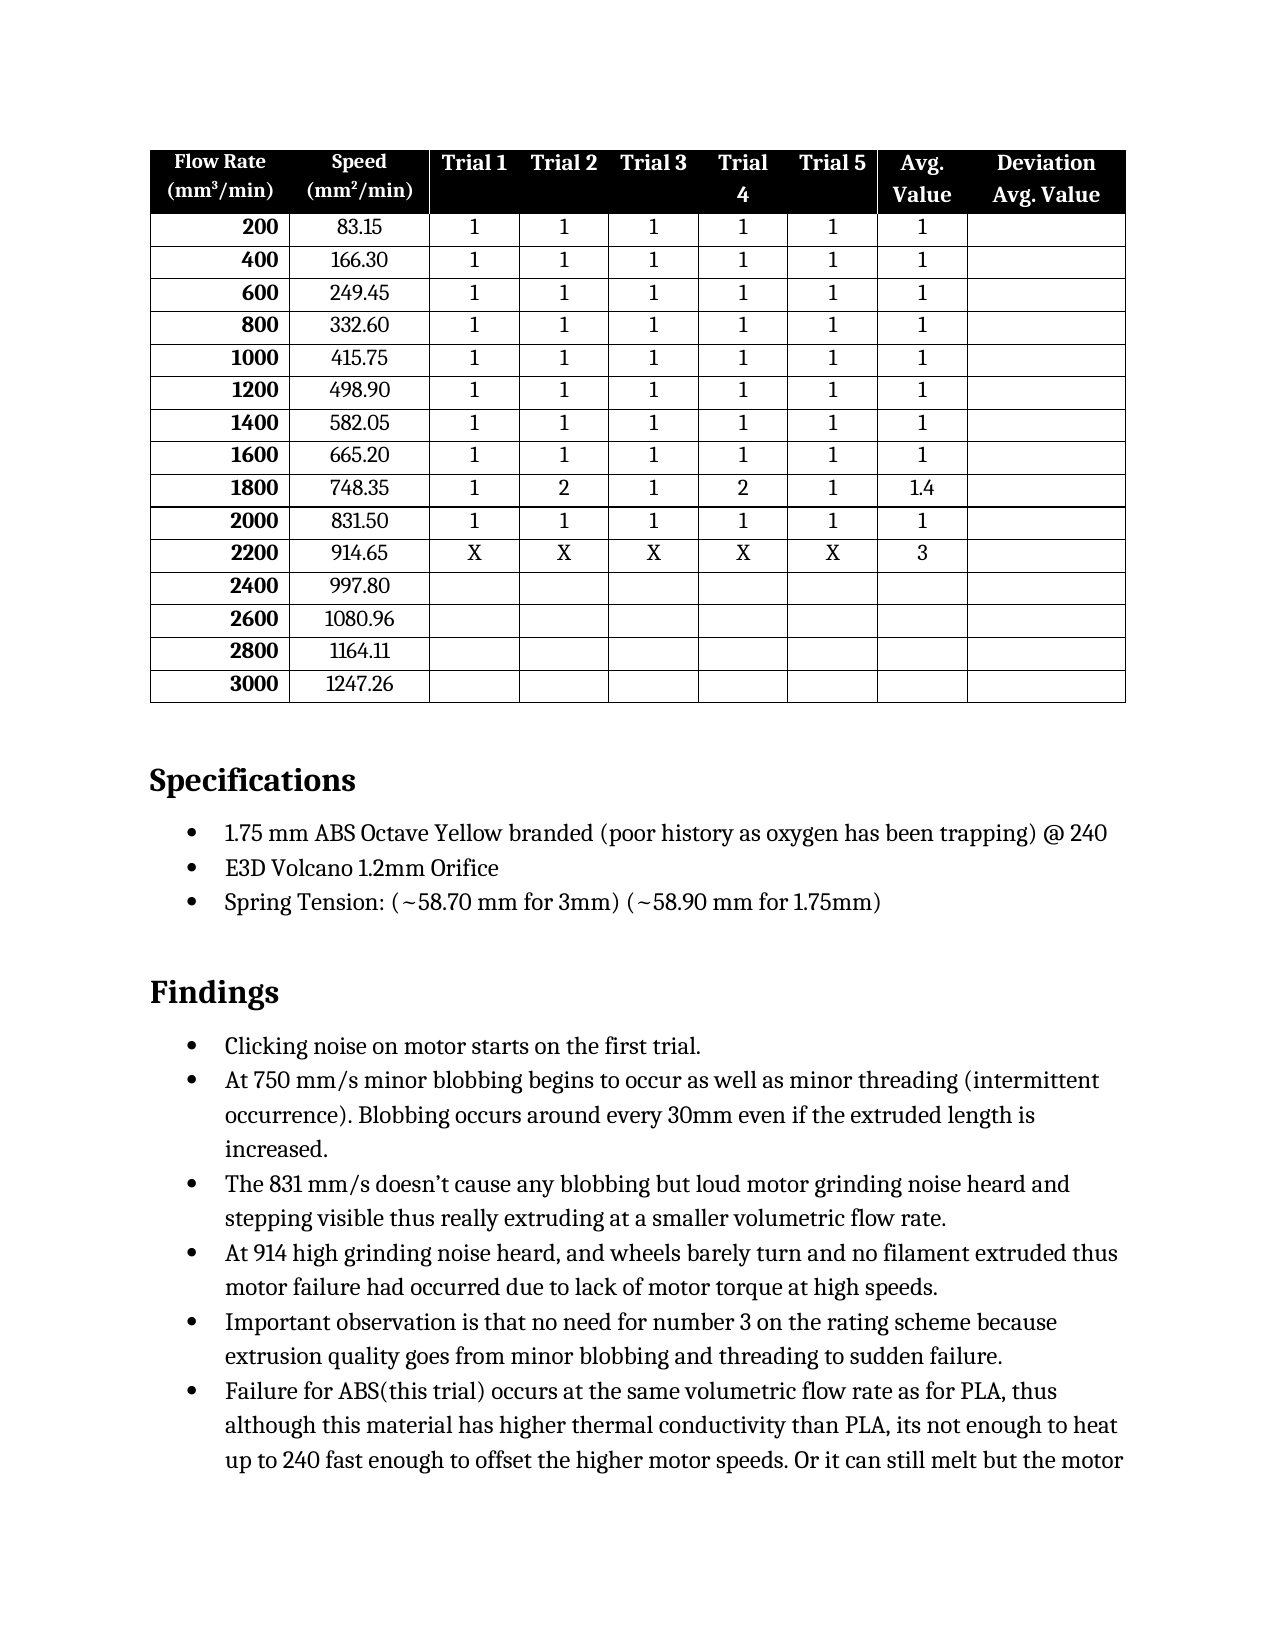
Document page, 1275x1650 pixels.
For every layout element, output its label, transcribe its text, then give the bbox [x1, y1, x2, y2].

table_cell 1 [699, 410, 787, 441]
table_cell [520, 638, 608, 669]
table_cell 1 [430, 508, 519, 539]
table_cell 1 [788, 377, 877, 409]
table_cell 83.15 [290, 214, 429, 246]
table_cell 1164.11 [290, 638, 429, 669]
table_cell 1 [430, 475, 519, 506]
table_cell 1 [609, 410, 698, 441]
table_cell 1 [699, 279, 787, 311]
table_cell 1.4 [878, 475, 967, 506]
table_cell 1 [520, 377, 608, 409]
table_cell 3 [878, 540, 967, 572]
table_cell 1 [878, 214, 967, 246]
table_cell 1 [699, 377, 787, 409]
text Specifications [150, 761, 1125, 799]
table_cell 1 [878, 247, 967, 278]
table_cell 1 [878, 442, 967, 474]
table_cell [878, 671, 967, 702]
table_cell 200 [151, 214, 289, 246]
table_cell 498.90 [290, 377, 429, 409]
table_cell 2 [520, 475, 608, 506]
table_header Trial 2 [519, 150, 609, 214]
table_cell [699, 671, 787, 702]
table_cell [968, 442, 1125, 474]
table_cell 1 [609, 312, 698, 343]
table_cell [968, 247, 1125, 278]
table_cell [609, 573, 698, 604]
table_cell [878, 605, 967, 637]
table_cell 3000 [151, 671, 289, 702]
table_cell 1 [878, 377, 967, 409]
table_cell 1 [430, 214, 519, 246]
table_cell [788, 573, 877, 604]
table_cell 1 [878, 312, 967, 343]
table_cell 997.80 [290, 573, 429, 604]
list At 750 mm/s minor blobbing begins to occur as well as minor threading (intermittent occurrence). Blobbing occurs around every 30mm even if the extruded length is increased. [187, 1066, 1125, 1164]
table_header Trial 4 [698, 150, 788, 214]
table_cell 332.60 [290, 312, 429, 343]
table_cell 1 [430, 377, 519, 409]
table_cell 1 [699, 247, 787, 278]
table_cell 2 [699, 475, 787, 506]
table_cell 1 [430, 345, 519, 376]
table_cell 1 [788, 345, 877, 376]
table_cell [968, 573, 1125, 604]
table_cell 1 [609, 377, 698, 409]
list The 831 mm/s doesn’t cause any blobbing but loud motor grinding noise heard and stepping visible thus really extruding at a smaller volumetric flow rate. [187, 1170, 1125, 1233]
table_cell 1 [788, 312, 877, 343]
table_header Avg. Value [878, 150, 967, 214]
table_cell [878, 638, 967, 669]
table_cell X [788, 540, 877, 572]
list 1.75 mm ABS Octave Yellow branded (poor history as oxygen has been trapping) @ 240 [187, 819, 1125, 848]
table_cell 1 [878, 508, 967, 539]
table_cell [430, 573, 519, 604]
table_cell 800 [151, 312, 289, 343]
table_cell 1 [520, 312, 608, 343]
table_cell 1 [609, 442, 698, 474]
table_cell [968, 312, 1125, 343]
table_cell 1 [520, 214, 608, 246]
table_cell X [520, 540, 608, 572]
table_cell 1400 [151, 410, 289, 441]
table_cell [430, 638, 519, 669]
table_cell [968, 410, 1125, 441]
list Clicking noise on motor starts on the first trial. [187, 1032, 1125, 1061]
table_cell 2600 [151, 605, 289, 637]
table_cell 1 [788, 247, 877, 278]
table_cell [788, 638, 877, 669]
table_cell 665.20 [290, 442, 429, 474]
table_cell 1 [699, 345, 787, 376]
table_cell 1 [609, 214, 698, 246]
table_cell 1 [520, 247, 608, 278]
table_cell [609, 605, 698, 637]
table_cell 1 [520, 345, 608, 376]
table_header Trial 1 [430, 150, 519, 214]
table_cell [968, 508, 1125, 539]
table_cell 1 [788, 442, 877, 474]
table_cell [788, 605, 877, 637]
table_cell 1 [609, 279, 698, 311]
table_header Speed (mm2/min) [290, 150, 429, 214]
table_cell 1 [699, 312, 787, 343]
table_cell 1 [699, 214, 787, 246]
table_cell X [699, 540, 787, 572]
table_cell 1 [699, 442, 787, 474]
list Important observation is that no need for number 3 on the rating scheme because extrusion quality goes from minor blobbing and threading to sudden failure. [187, 1308, 1125, 1371]
table_cell [520, 671, 608, 702]
table_cell [968, 638, 1125, 669]
table_cell [968, 279, 1125, 311]
table_cell 1080.96 [290, 605, 429, 637]
table_cell 1000 [151, 345, 289, 376]
table_cell [609, 671, 698, 702]
table_cell 1 [609, 247, 698, 278]
table_header Flow Rate (mm3/min) [151, 150, 290, 214]
table_cell 2400 [151, 573, 289, 604]
table_cell 1 [430, 279, 519, 311]
table_cell 1600 [151, 442, 289, 474]
table_cell 582.05 [290, 410, 429, 441]
table_cell 1200 [151, 377, 289, 409]
list At 914 high grinding noise heard, and wheels barely turn and no filament extruded thus motor failure had occurred due to lack of motor torque at high speeds. [187, 1239, 1125, 1302]
table_cell 600 [151, 279, 289, 311]
table_cell 1 [699, 508, 787, 539]
table_cell [968, 214, 1125, 246]
table_cell 1 [878, 345, 967, 376]
table_cell [968, 605, 1125, 637]
table_cell 748.35 [290, 475, 429, 506]
table_cell [430, 605, 519, 637]
table_cell 2200 [151, 540, 289, 572]
table_cell [968, 671, 1125, 702]
table_cell [968, 540, 1125, 572]
table_cell 1800 [151, 475, 289, 506]
table_cell [878, 573, 967, 604]
table_cell [968, 377, 1125, 409]
table_cell 1 [520, 442, 608, 474]
table_cell 914.65 [290, 540, 429, 572]
table_cell 415.75 [290, 345, 429, 376]
table_cell 1 [609, 508, 698, 539]
table_cell [520, 573, 608, 604]
table_cell [788, 671, 877, 702]
table_header Trial 5 [788, 150, 877, 214]
table_cell 1 [520, 279, 608, 311]
table_cell 249.45 [290, 279, 429, 311]
table_cell [699, 573, 787, 604]
table_cell 1 [430, 442, 519, 474]
table_header Trial 3 [609, 150, 698, 214]
table_cell [699, 605, 787, 637]
table_cell 1 [430, 247, 519, 278]
table_cell X [430, 540, 519, 572]
table_cell [968, 345, 1125, 376]
table_cell 166.30 [290, 247, 429, 278]
table_cell 1247.26 [290, 671, 429, 702]
table_cell 1 [788, 214, 877, 246]
table_cell 1 [430, 312, 519, 343]
table_cell 1 [788, 508, 877, 539]
list E3D Volcano 1.2mm Orifice [187, 854, 1125, 882]
table_cell 2000 [151, 508, 289, 539]
table_cell 1 [609, 475, 698, 506]
table_cell 1 [520, 410, 608, 441]
table_cell [430, 671, 519, 702]
table_cell 831.50 [290, 508, 429, 539]
table_cell 1 [430, 410, 519, 441]
table_cell [609, 638, 698, 669]
table_cell 1 [609, 345, 698, 376]
table_cell [968, 475, 1125, 506]
table_cell [699, 638, 787, 669]
table_cell 1 [878, 410, 967, 441]
table_cell 1 [878, 279, 967, 311]
table_cell 1 [788, 279, 877, 311]
table_cell 400 [151, 247, 289, 278]
table_cell [520, 605, 608, 637]
list Spring Tension: (~58.70 mm for 3mm) (~58.90 mm for 1.75mm) [187, 888, 1125, 917]
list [187, 1377, 1125, 1474]
table_cell 1 [520, 508, 608, 539]
text Findings [150, 974, 1125, 1012]
table_cell 1 [788, 410, 877, 441]
table_cell 1 [788, 475, 877, 506]
table_header Deviation Avg. Value [967, 150, 1126, 214]
table_cell X [609, 540, 698, 572]
table_cell 2800 [151, 638, 289, 669]
